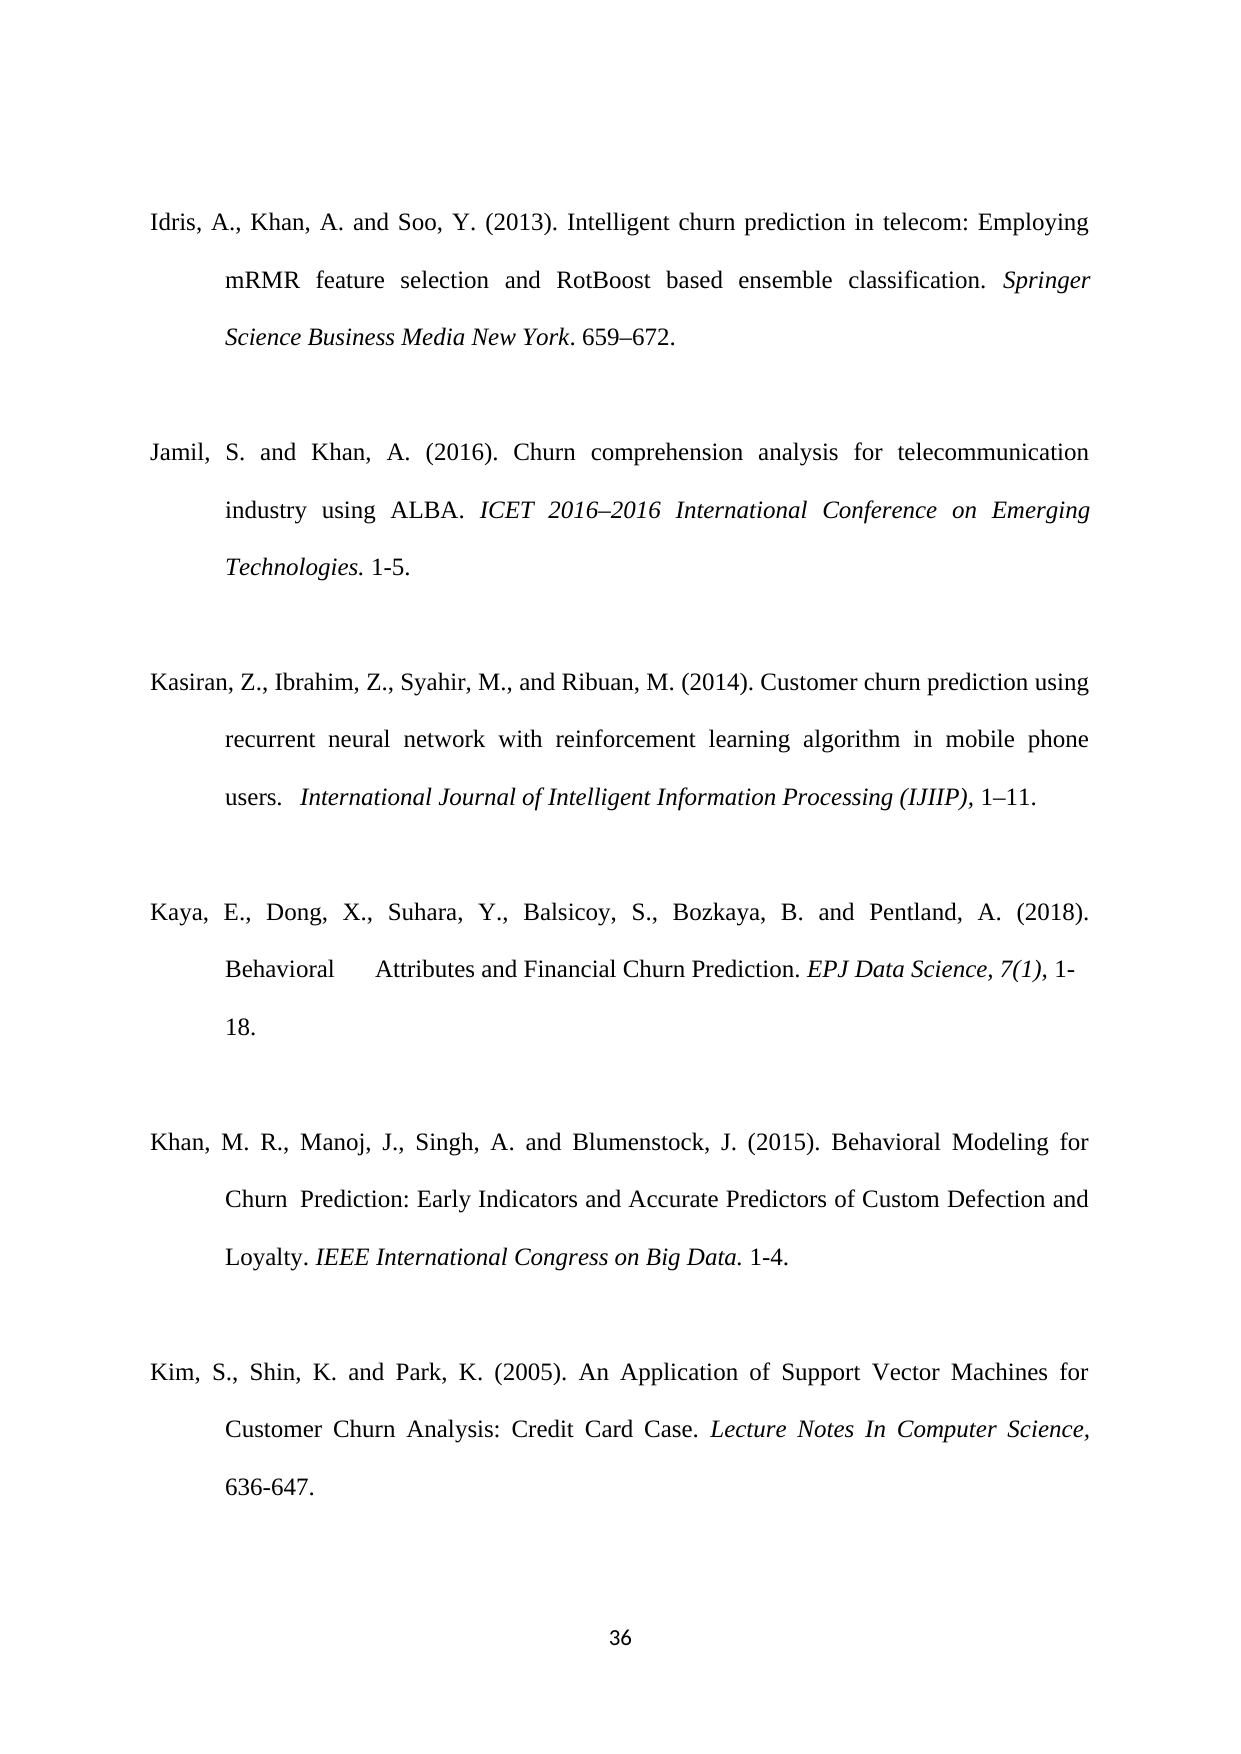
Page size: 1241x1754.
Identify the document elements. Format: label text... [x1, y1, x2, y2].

text Idris, A., Khan, A. and Soo, Y. (2013). Intelligent churn prediction in telecom: Employing mRMR feature selection and RotBoost based ensemble classification. Springer Science Business Media New York. 659–672. [150, 207, 1090, 351]
text Jamil, S. and Khan, A. (2016). Churn comprehension analysis for telecommunication industry using ALBA. ICET 2016–2016 International Conference on Emerging Technologies. 1-5. [150, 437, 1090, 581]
text 18. [150, 1012, 1090, 1041]
text Khan, M. R., Manoj, J., Singh, A. and Blumenstock, J. (2015). Behavioral Modeling for Churn Prediction: Early Indicators and Accurate Predictors of Custom Defection and Loyalty. IEEE International Congress on Big Data. 1-4. [150, 1127, 1090, 1271]
text Kaya, E., Dong, X., Suhara, Y., Balsicoy, S., Bozkaya, B. and Pentland, A. (2018). Behavioral Attributes and Financial Churn Prediction. EPJ Data Science, 7(1), 1- [150, 897, 1090, 983]
text Kim, S., Shin, K. and Park, K. (2005). An Application of Support Vector Machines for Customer Churn Analysis: Credit Card Case. Lecture Notes In Computer Science, 636-647. [150, 1357, 1090, 1501]
text Kasiran, Z., Ibrahim, Z., Syahir, M., and Ribuan, M. (2014). Customer churn prediction using recurrent neural network with reinforcement learning algorithm in mobile phone users. International Journal of Intelligent Information Processing (IJIIP), 1–11. [150, 667, 1090, 811]
